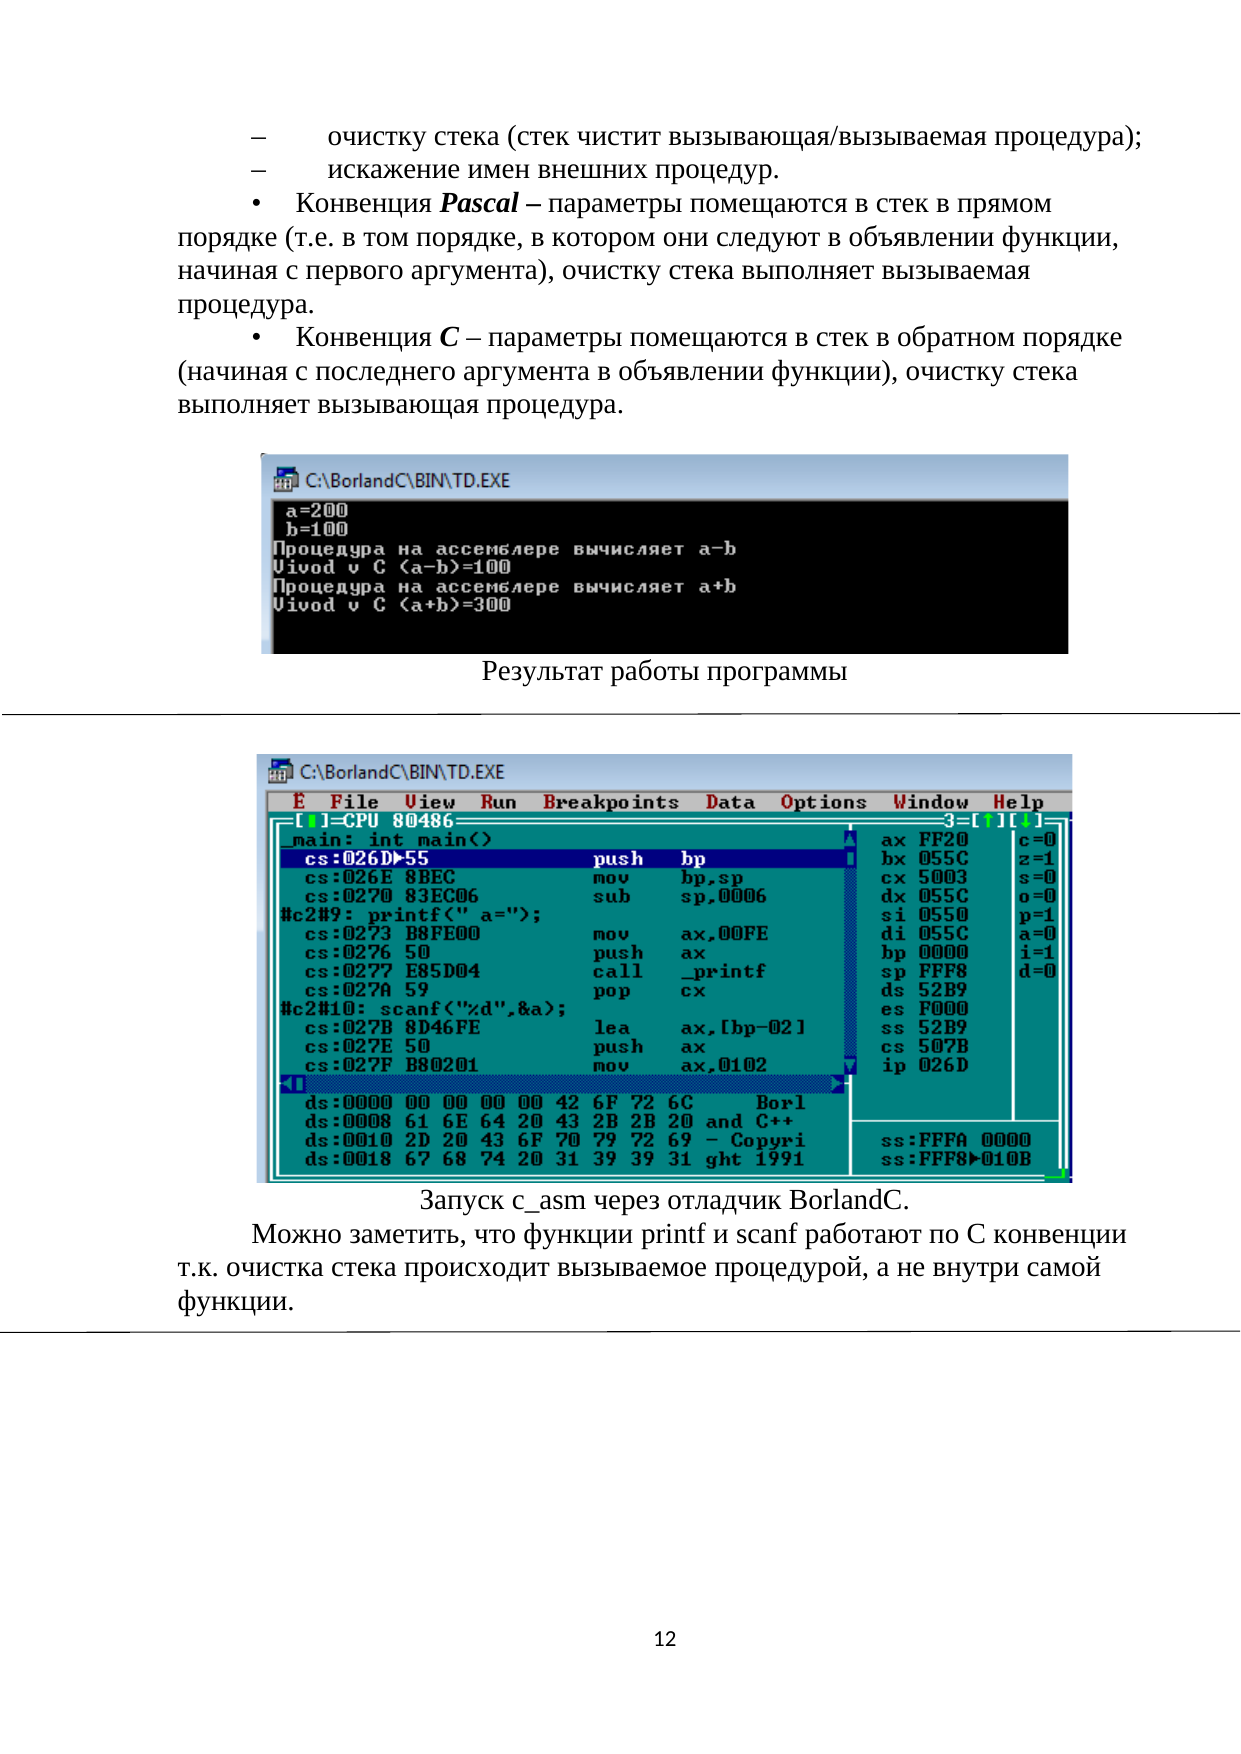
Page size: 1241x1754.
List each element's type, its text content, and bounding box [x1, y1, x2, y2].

list Конвенция Pascal – параметры помещаются в стек в прямом порядке (т.е. в том порядке, в котором они следуют в объявлении функции, начиная с первого аргумента), очистку стека выполняет вызываемая процедура. [177, 185, 1152, 319]
picture [256, 754, 1073, 1183]
list очистку стека (стек чистит вызывающая/вызываемая процедура); [177, 118, 1152, 152]
picture [260, 453, 1069, 654]
list Конвенция С – параметры помещаются в стек в обратном порядке (начиная с последнего аргумента в объявлении функции), очистку стека выполняет вызывающая процедура. [177, 319, 1152, 420]
list искажение имен внешних процедур. [177, 152, 1152, 185]
text Можно заметить, что функции printf и scanf работают по С конвенции т.к. очистка стека происходит вызываемое процедурой, а не внутри самой функции. [177, 1216, 1152, 1316]
text Запуск c_asm через отладчик BorlandC. [177, 1182, 1152, 1216]
text Результат работы программы [177, 653, 1152, 687]
